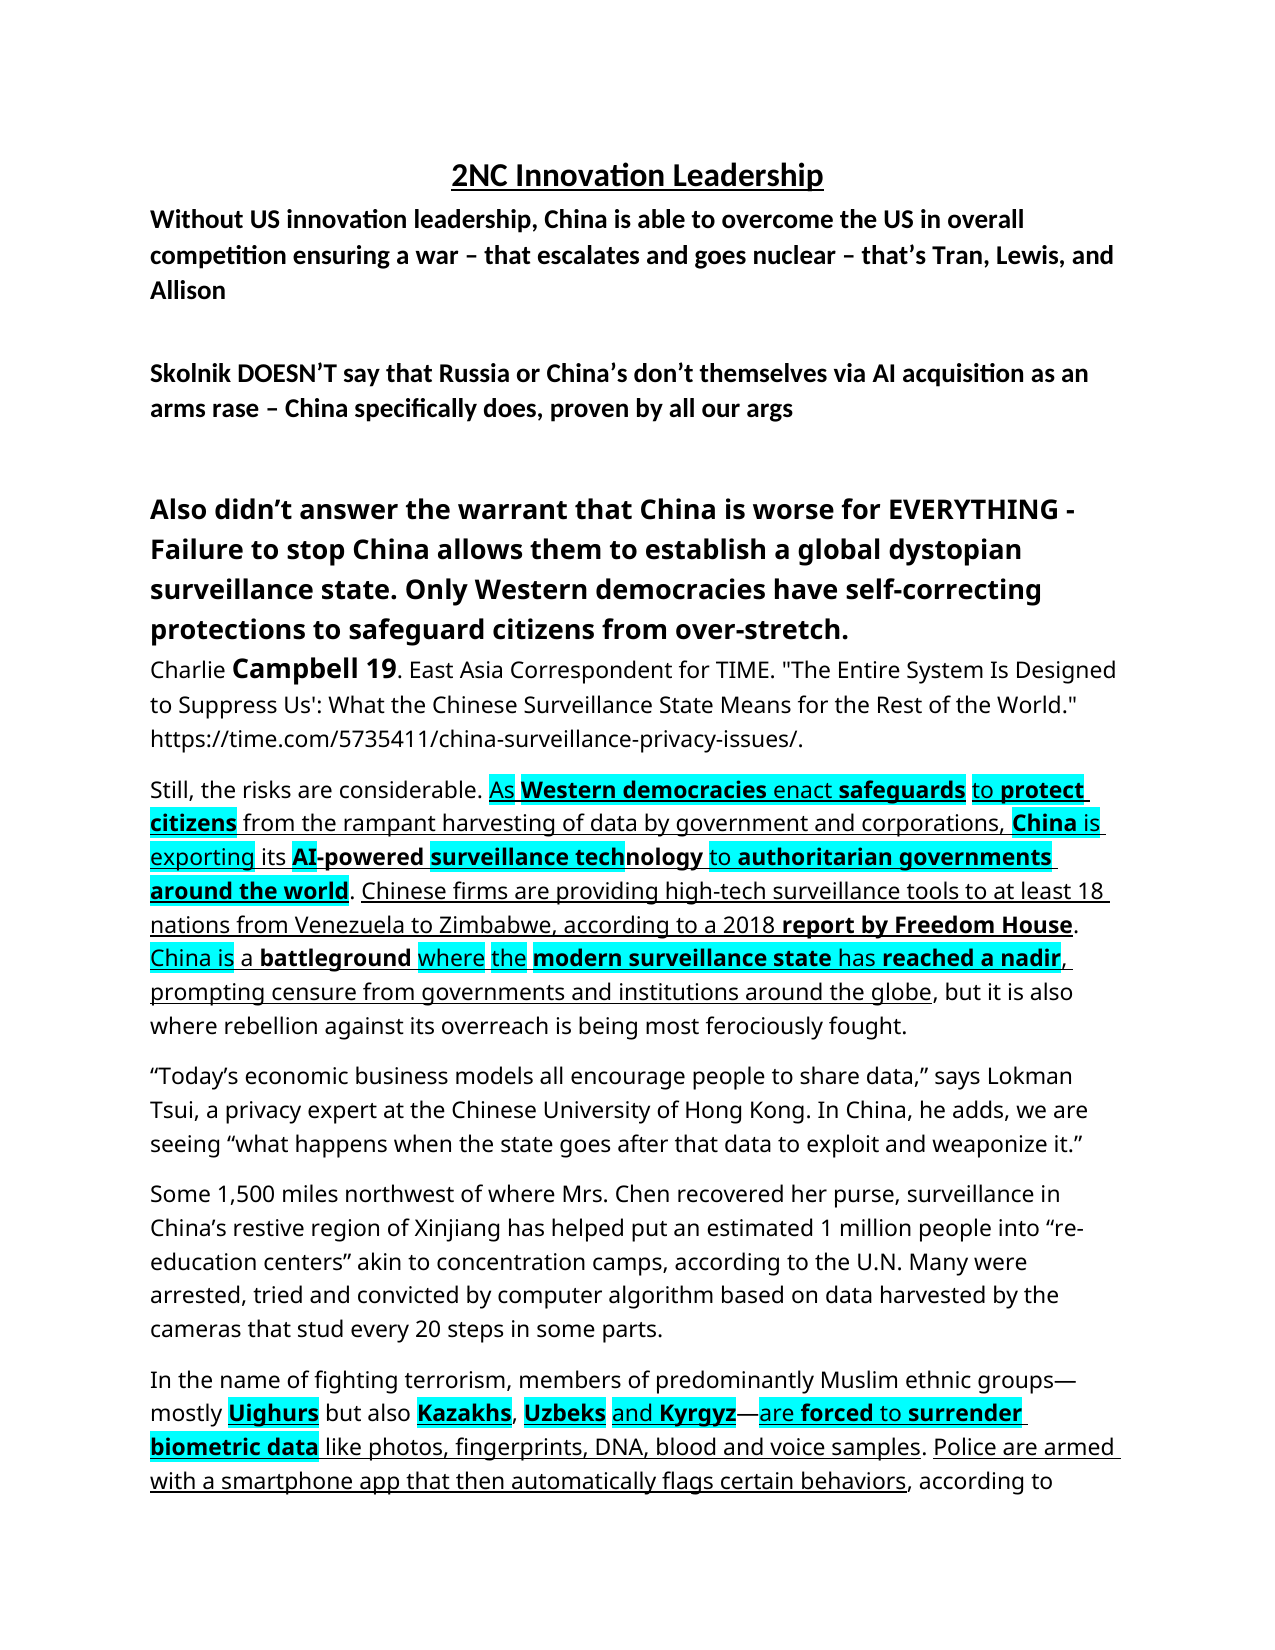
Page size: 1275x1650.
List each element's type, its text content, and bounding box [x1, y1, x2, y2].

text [150, 1363, 1125, 1496]
subtitle Also didn’t answer the warrant that China is worse for EVERYTHING - Failure to stop China allows them to establish a global dystopian surveillance state. Only Western democracies have self-correcting protections to safeguard citizens from over-stretch. [150, 491, 1125, 647]
text Skolnik DOESN’T say that Russia or China’s don’t themselves via AI acquisition as an arms rase – China specifically does, proven by all our args [150, 356, 1125, 425]
text Some 1,500 miles northwest of where Mrs. Chen recovered her purse, surveillance in China’s restive region of Xinjiang has helped put an estimated 1 million people into “re-education centers” akin to concentration camps, according to the U.N. Many were arrested, tried and convicted by computer algorithm based on data harvested by the cameras that stud every 20 steps in some parts. [150, 1178, 1125, 1344]
text Still, the risks are considerable. As Western democracies enact safeguards to protect citizens from the rampant harvesting of data by government and corporations, China is exporting its AI-powered surveillance technology to authoritarian governments around the world. Chinese firms are providing high-tech surveillance tools to at least 18 nations from Venezuela to Zimbabwe, according to a 2018 report by Freedom House. China is a battleground where the modern surveillance state has reached a nadir, prompting censure from governments and institutions around the globe, but it is also where rebellion against its overreach is being most ferociously fought. [150, 773, 1125, 1041]
text Charlie Campbell 19. East Asia Correspondent for TIME. "The Entire System Is Designed to Suppress Us': What the Chinese Surveillance State Means for the Rest of the World." https://time.com/5735411/china-surveillance-privacy-issues/. [150, 650, 1125, 754]
subtitle Without US innovation leadership, China is able to overcome the US in overall competition ensuring a war – that escalates and goes nuclear – that’s Tran, Lewis, and Allison [150, 202, 1125, 307]
subtitle 2NC Innovation Leadership [150, 154, 1125, 195]
text “Today’s economic business models all encourage people to share data,” says Lokman Tsui, a privacy expert at the Chinese University of Hong Kong. In China, he adds, we are seeing “what happens when the state goes after that data to exploit and weaponize it.” [150, 1060, 1125, 1159]
